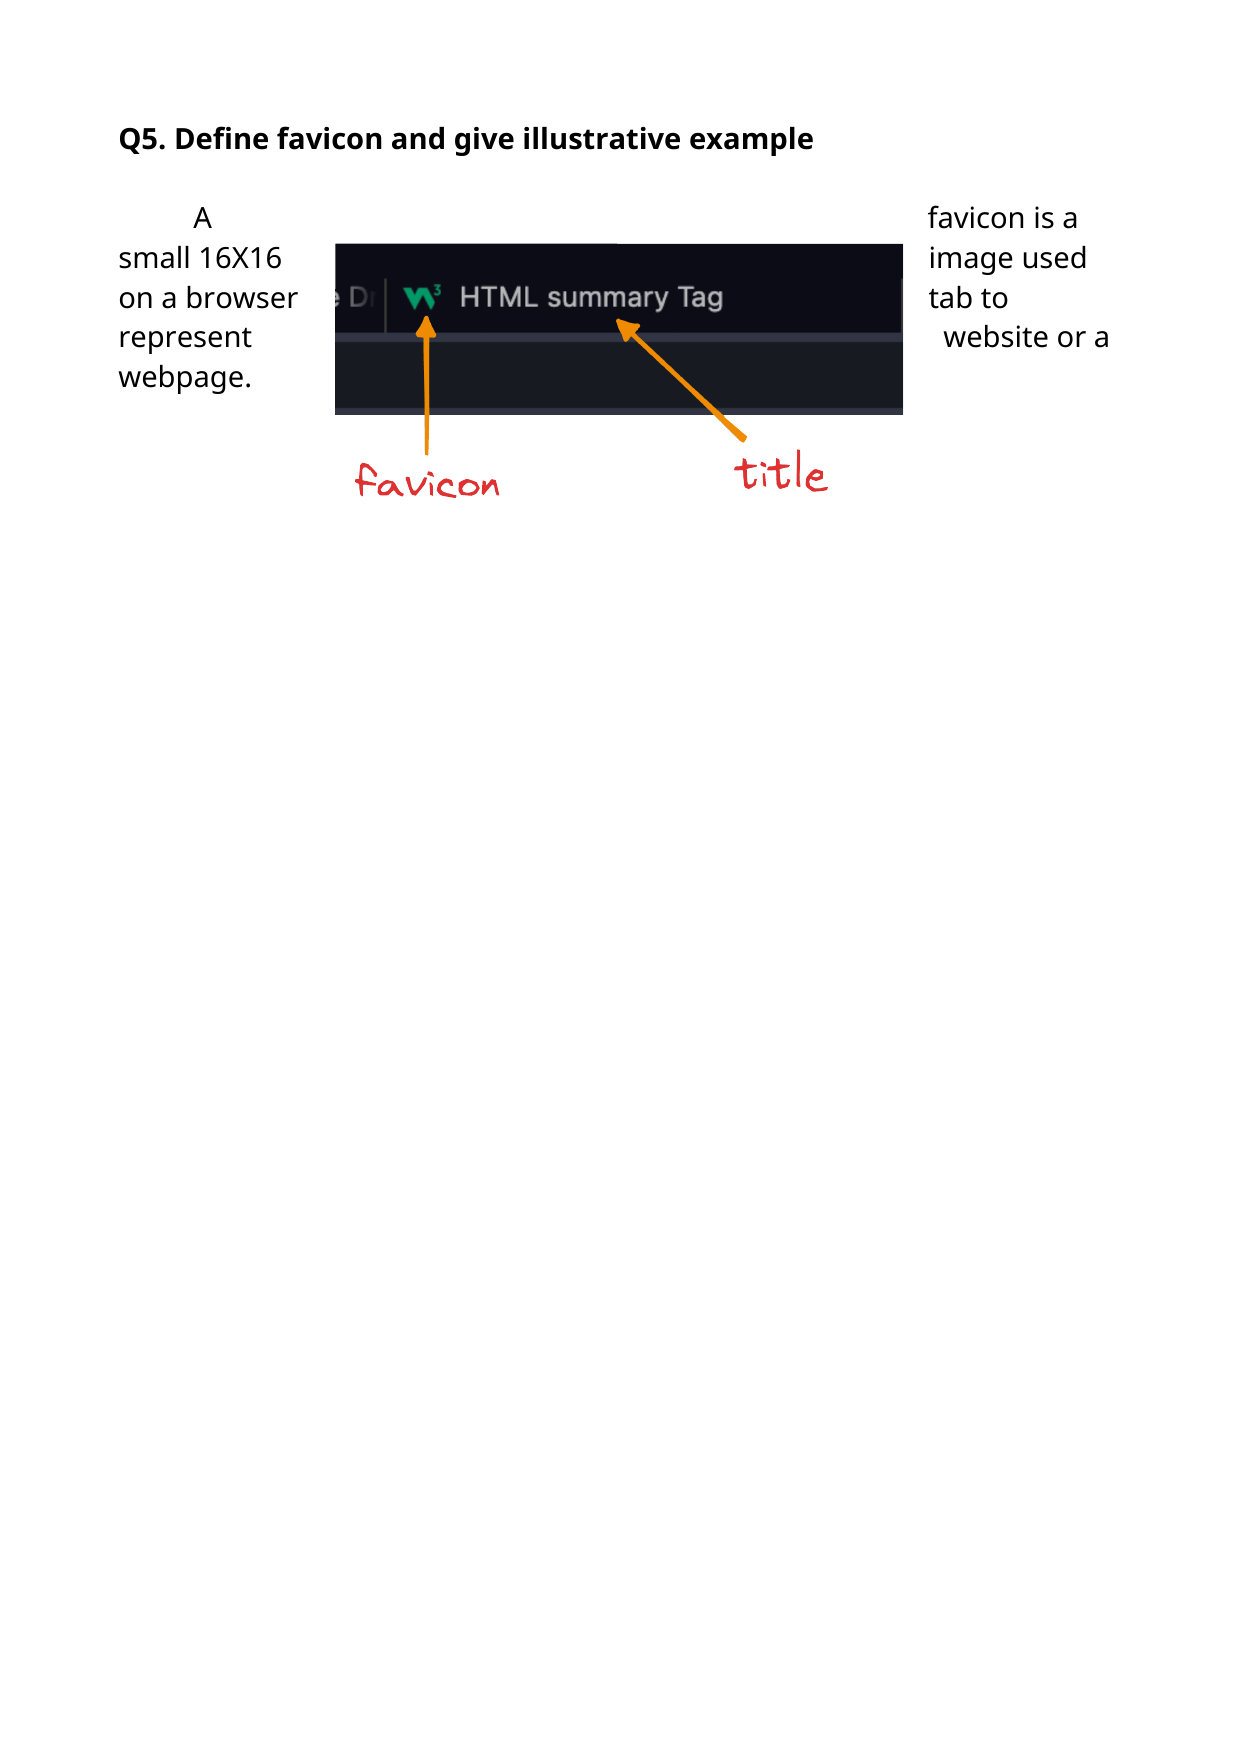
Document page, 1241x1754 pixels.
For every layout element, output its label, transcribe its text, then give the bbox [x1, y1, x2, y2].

text A favicon is a small 16X16 image used on a browser tab to represent website or a webpage. [118, 197, 1122, 396]
text Q5. Define favicon and give illustrative example [118, 118, 1122, 158]
picture [335, 243, 903, 499]
